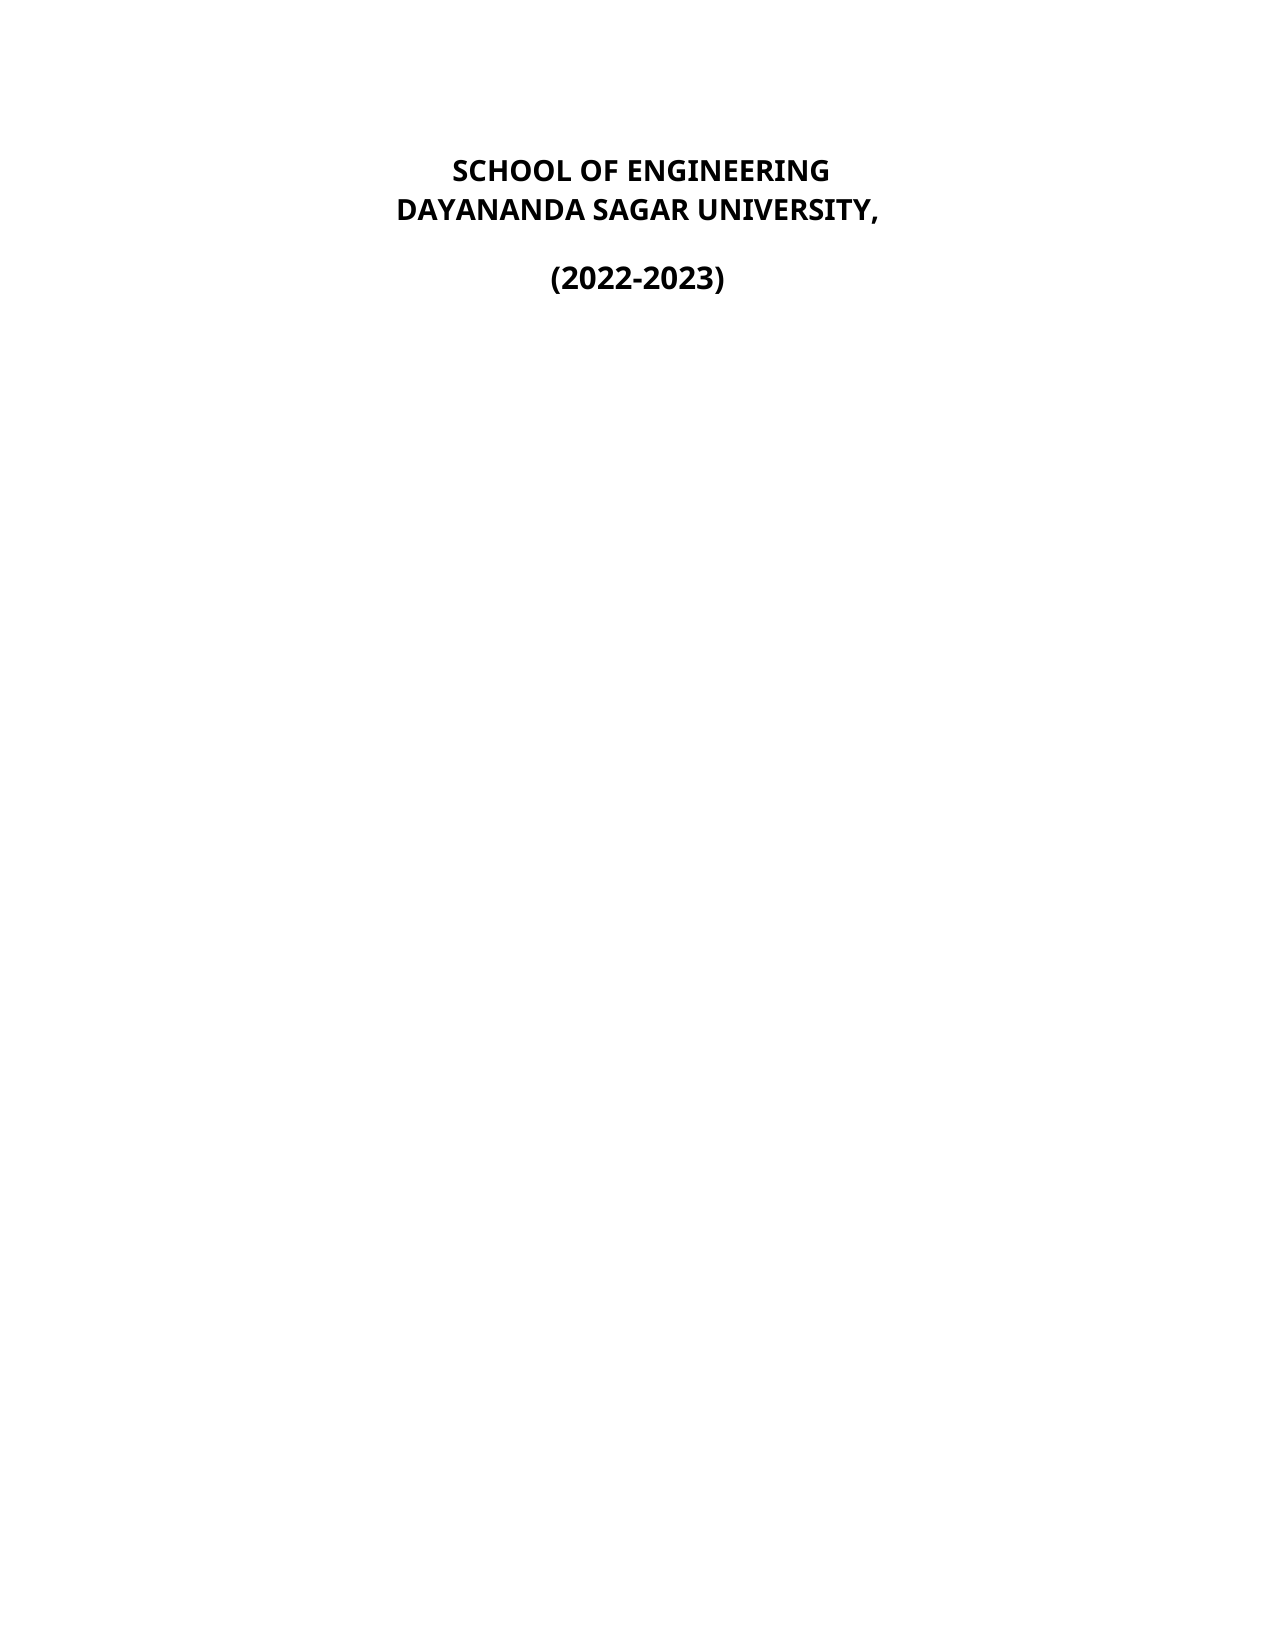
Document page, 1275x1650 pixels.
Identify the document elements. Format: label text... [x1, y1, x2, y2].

text (2022-2023) [150, 254, 1125, 298]
text SCHOOL OF ENGINEERING [150, 150, 1125, 190]
text DAYANANDA SAGAR UNIVERSITY, [150, 190, 1125, 229]
